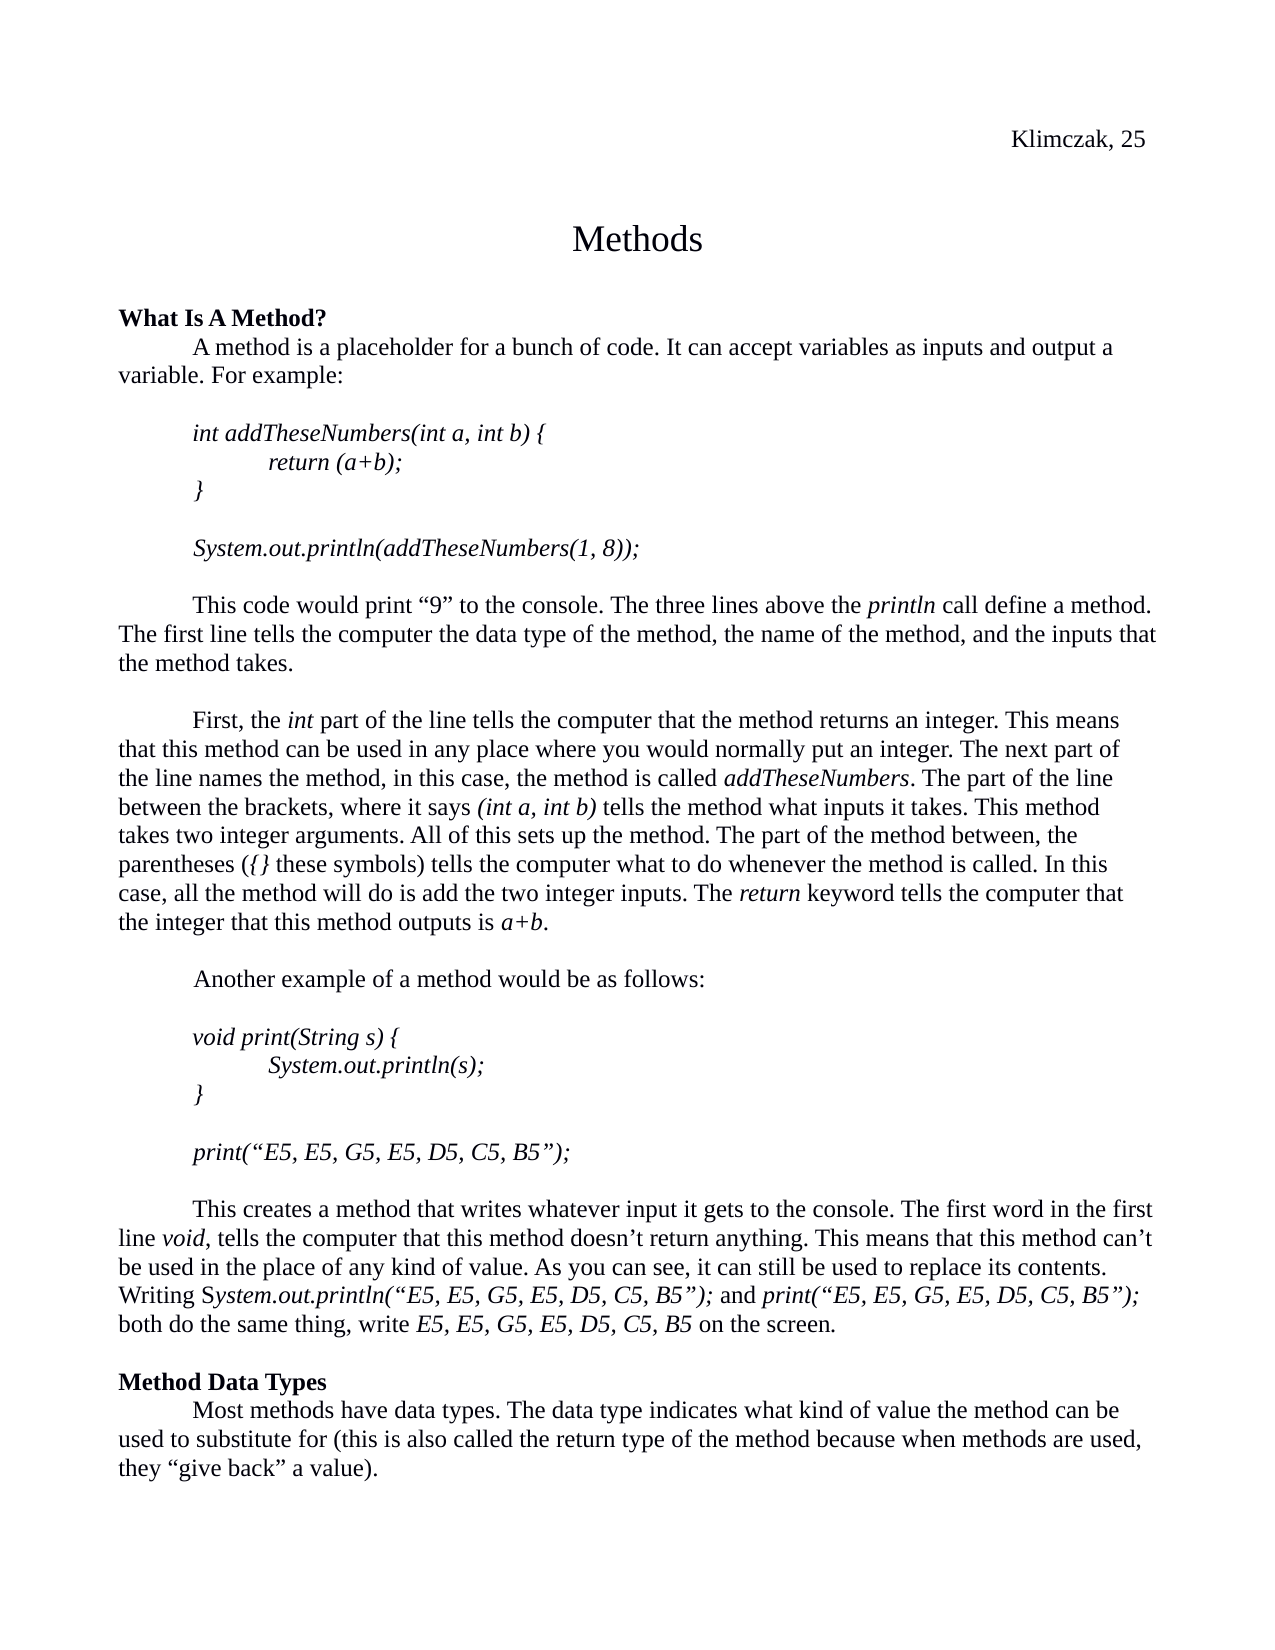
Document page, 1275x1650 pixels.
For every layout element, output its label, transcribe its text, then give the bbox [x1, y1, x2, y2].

text } [193, 1079, 1157, 1108]
text System.out.println(s); [268, 1050, 1157, 1079]
text print(“E5, E5, G5, E5, D5, C5, B5”); [193, 1137, 1157, 1165]
text Most methods have data types. The data type indicates what kind of value the method can be used to substitute for (this is also called the return type of the method because when methods are used, they “give back” a value). [118, 1395, 1157, 1482]
text This creates a method that writes whatever input it gets to the console. The first word in the first line void, tells the computer that this method doesn’t return anything. This means that this method can’t be used in the place of any kind of value. As you can see, it can still be used to replace its contents. Writing System.out.println(“E5, E5, G5, E5, D5, C5, B5”); and print(“E5, E5, G5, E5, D5, C5, B5”); both do the same thing, write E5, E5, G5, E5, D5, C5, B5 on the screen. [118, 1194, 1157, 1338]
text } [193, 475, 1157, 504]
text Methods [118, 217, 1157, 260]
text void print(String s) { [118, 1022, 1157, 1050]
text int addTheseNumbers(int a, int b) { [118, 418, 1157, 447]
text What Is A Method? [118, 303, 1157, 332]
text Another example of a method would be as follows: [193, 964, 1157, 993]
text Method Data Types [118, 1367, 1157, 1395]
text return (a+b); [268, 447, 1157, 475]
text This code would print “9” to the console. The three lines above the println call define a method. The first line tells the computer the data type of the method, the name of the method, and the inputs that the method takes. [118, 590, 1157, 677]
text System.out.println(addTheseNumbers(1, 8)); [193, 533, 1157, 562]
text A method is a placeholder for a bunch of code. It can accept variables as inputs and output a variable. For example: [118, 332, 1157, 389]
text First, the int part of the line tells the computer that the method returns an integer. This means that this method can be used in any place where you would normally put an integer. The next part of the line names the method, in this case, the method is called addTheseNumbers. The part of the line between the brackets, where it says (int a, int b) tells the method what inputs it takes. This method takes two integer arguments. All of this sets up the method. The part of the method between, the parentheses ({} these symbols) tells the computer what to do whenever the method is called. In this case, all the method will do is add the two integer inputs. The return keyword tells the computer that the integer that this method outputs is a+b. [118, 705, 1157, 935]
